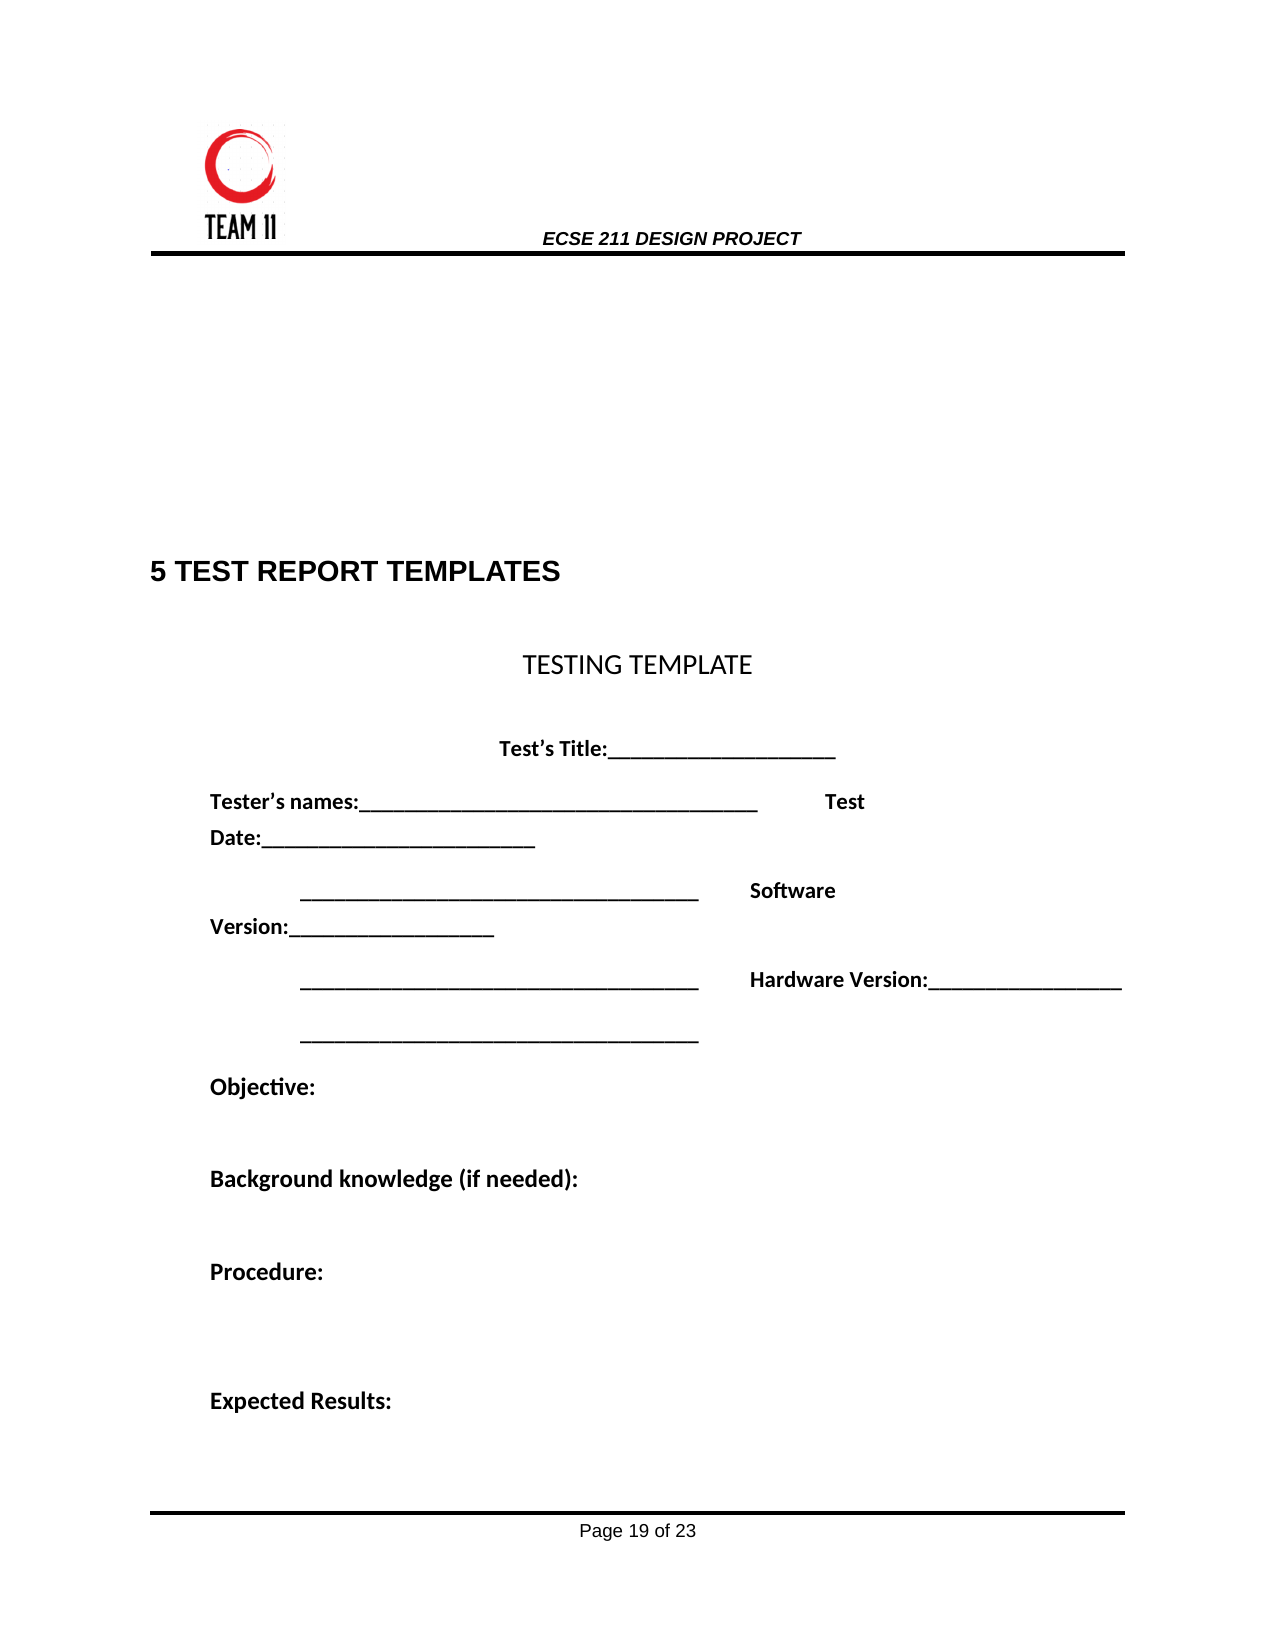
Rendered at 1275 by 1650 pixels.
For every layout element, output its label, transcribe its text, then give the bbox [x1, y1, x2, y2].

text Tester’s names:___________________________________ Test Date:________________________ [210, 787, 1125, 851]
text ___________________________________ Hardware Version:_________________ [210, 965, 1125, 993]
text ___________________________________ [210, 1018, 1125, 1046]
text ___________________________________ Software Version:__________________ [210, 876, 1125, 940]
subtitle 5 Test report templates [150, 554, 1125, 588]
text Background knowledge (if needed): [210, 1163, 1125, 1194]
text Expected Results: [210, 1386, 1125, 1416]
text Procedure: [210, 1256, 1125, 1287]
text Test’s Title:____________________ [210, 734, 1125, 762]
text Objective: [210, 1071, 1125, 1101]
subtitle Testing template [150, 646, 1125, 682]
picture [197, 120, 286, 245]
